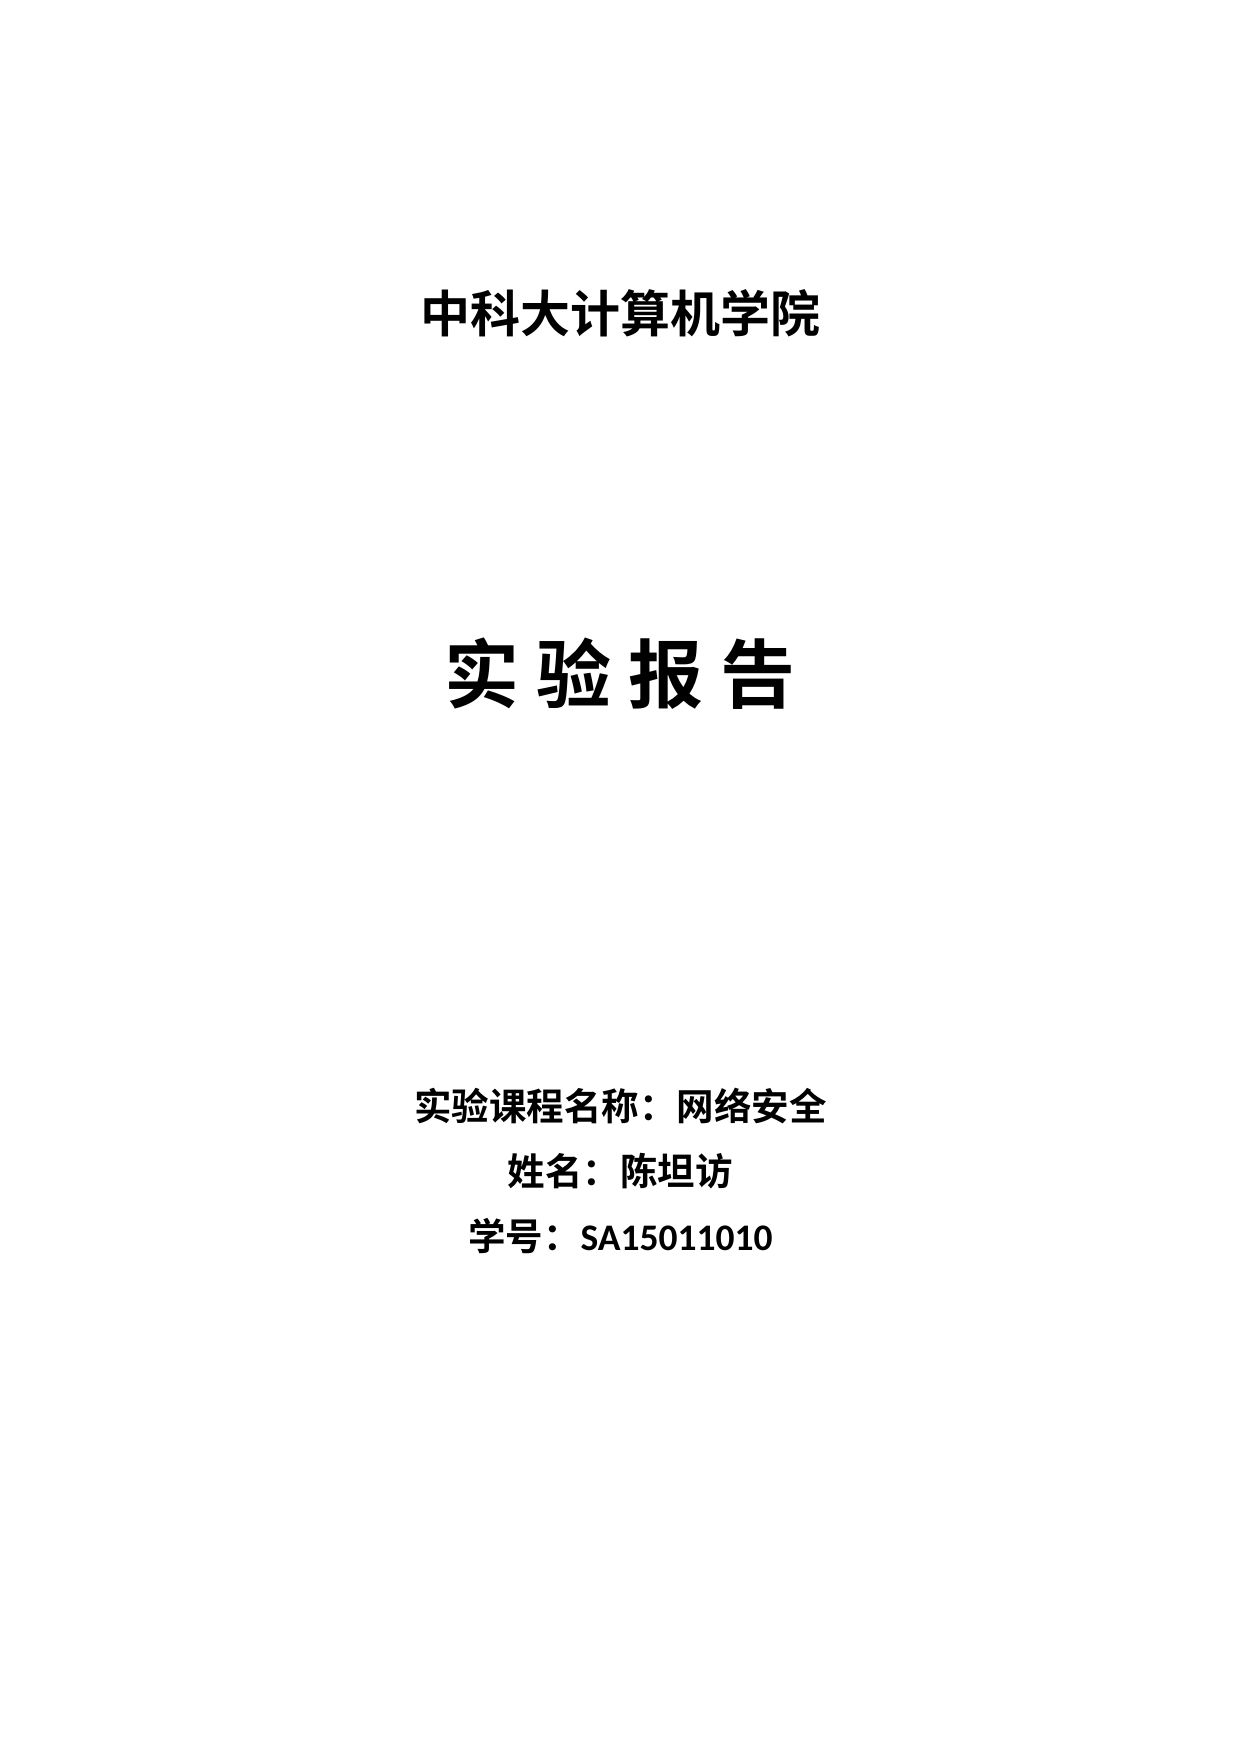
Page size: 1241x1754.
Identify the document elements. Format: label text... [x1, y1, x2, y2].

text 实 验 报 告 [187, 604, 1053, 734]
text 中科大计算机学院 [187, 262, 1053, 359]
text 实验课程名称：网络安全 [187, 1072, 1053, 1137]
text 学号：SA15011010 [187, 1202, 1053, 1267]
text 姓名：陈坦访 [187, 1137, 1053, 1202]
